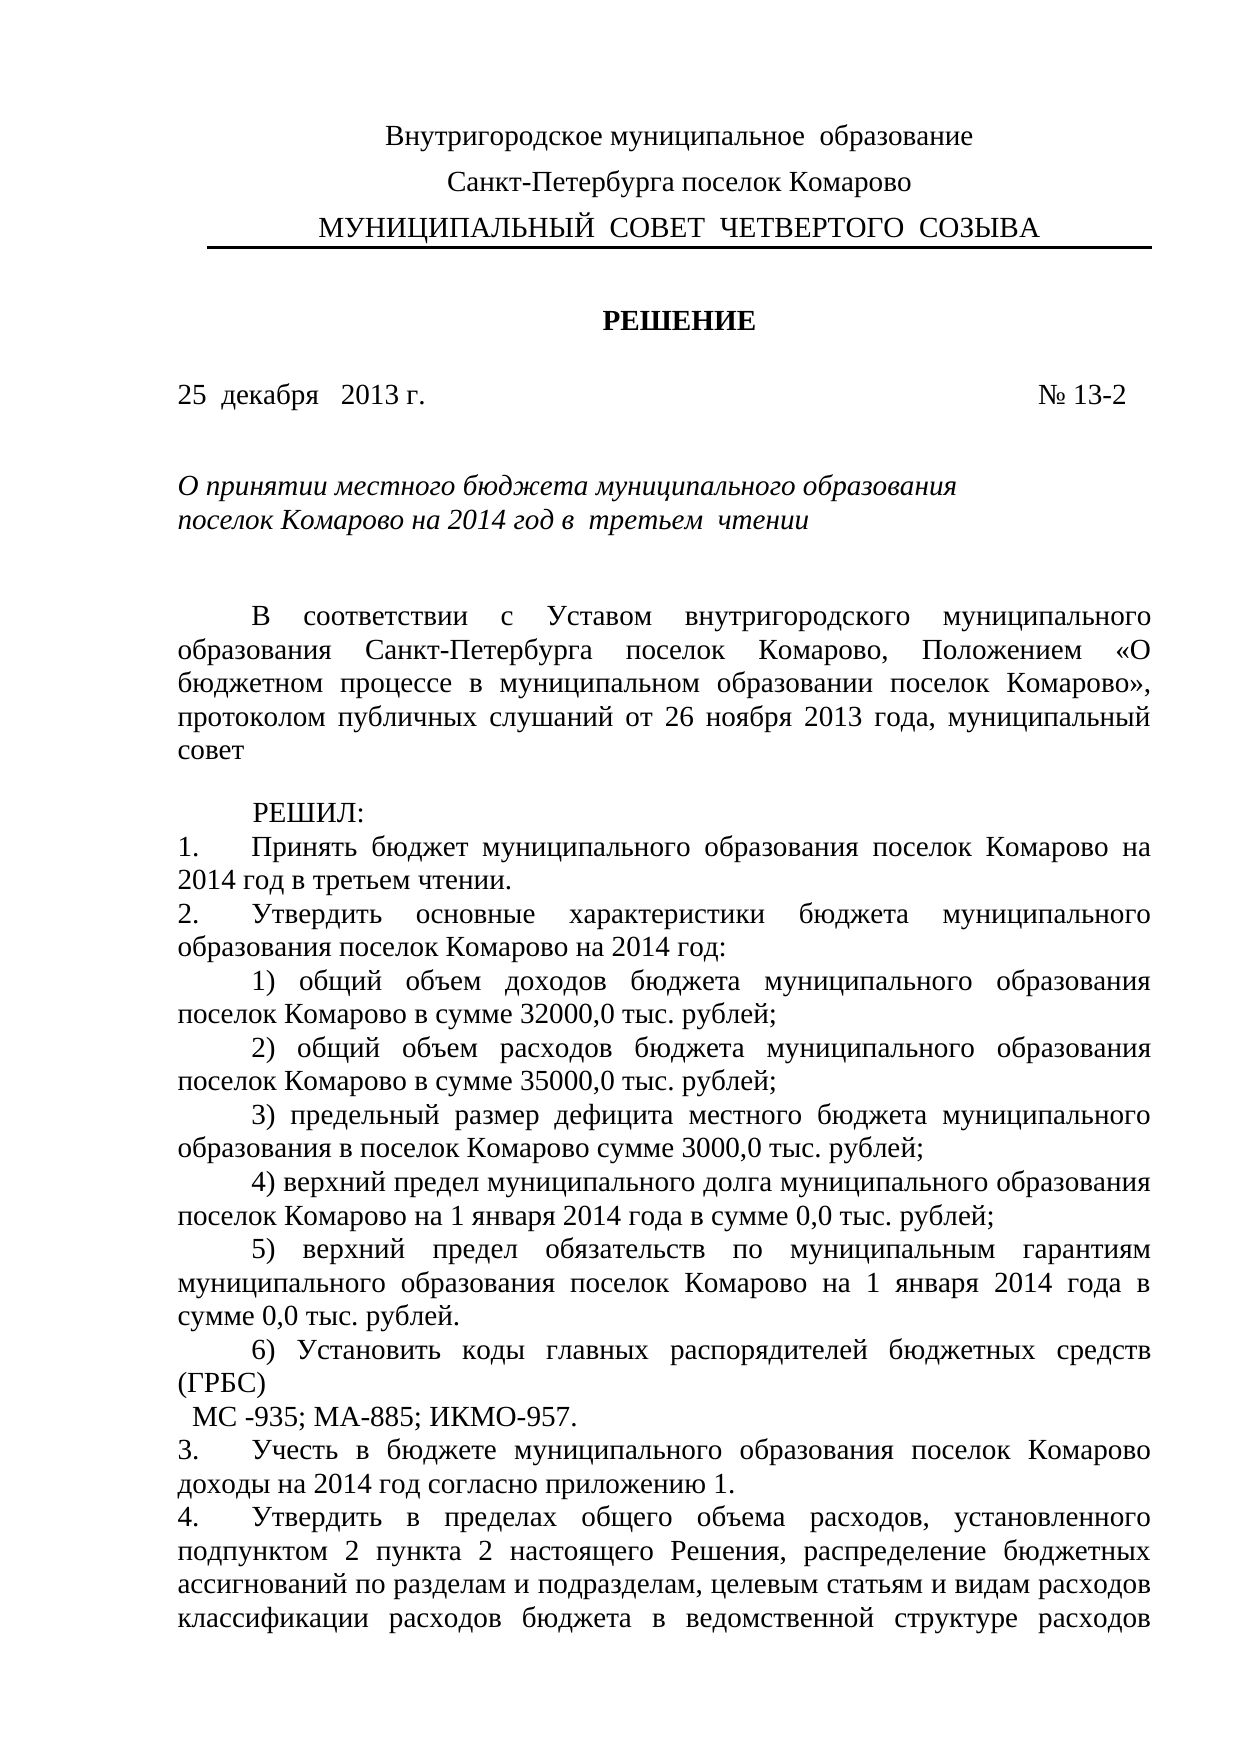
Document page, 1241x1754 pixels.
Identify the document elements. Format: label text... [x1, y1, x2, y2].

text 4) верхний предел муниципального долга муниципального образования поселок Комарово на 1 января 2014 года в сумме 0,0 тыс. рублей; [177, 1164, 1152, 1231]
text 1) общий объем доходов бюджета муниципального образования поселок Комарово в сумме 32000,0 тыс. рублей; [177, 963, 1152, 1030]
text 25 декабря 2013 г. № 13-2 [177, 377, 1152, 411]
text РЕШЕНИЕ [207, 303, 1152, 336]
text 2. Утвердить основные характеристики бюджета муниципального образования поселок Комарово на 2014 год: [177, 896, 1152, 963]
text РЕШИЛ: [252, 795, 1152, 829]
text 2) общий объем расходов бюджета муниципального образования поселок Комарово в сумме 35000,0 тыс. рублей; [177, 1030, 1152, 1097]
text 1. Принять бюджет муниципального образования поселок Комарово на 2014 год в третьем чтении. [177, 829, 1152, 896]
text поселок Комарово на 2014 год в третьем чтении [177, 502, 1152, 536]
text 3. Учесть в бюджете муниципального образования поселок Комарово доходы на 2014 год согласно приложению 1. [177, 1432, 1152, 1499]
text МС -935; МА-885; ИКМО-957. [177, 1399, 1152, 1432]
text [177, 1499, 1152, 1634]
text 3) предельный размер дефицита местного бюджета муниципального образования в поселок Комарово сумме 3000,0 тыс. рублей; [177, 1097, 1152, 1164]
text В соответствии с Уставом внутригородского муниципального образования Санкт-Петербурга поселок Комарово, Положением «О бюджетном процессе в муниципальном образовании поселок Комарово», протоколом публичных слушаний от 26 ноября 2013 года, муниципальный совет [177, 598, 1152, 766]
text Внутригородское муниципальное образование [207, 118, 1152, 152]
text 6) Установить коды главных распорядителей бюджетных средств (ГРБС) [177, 1332, 1152, 1399]
text МУНИЦИПАЛЬНЫЙ СОВЕТ ЧЕТВЕРТОГО СОЗЫВА [207, 210, 1152, 246]
text О принятии местного бюджета муниципального образования [177, 468, 1152, 502]
text 5) верхний предел обязательств по муниципальным гарантиям муниципального образования поселок Комарово на 1 января 2014 года в сумме 0,0 тыс. рублей. [177, 1231, 1152, 1332]
text Санкт-Петербурга поселок Комарово [207, 164, 1152, 198]
